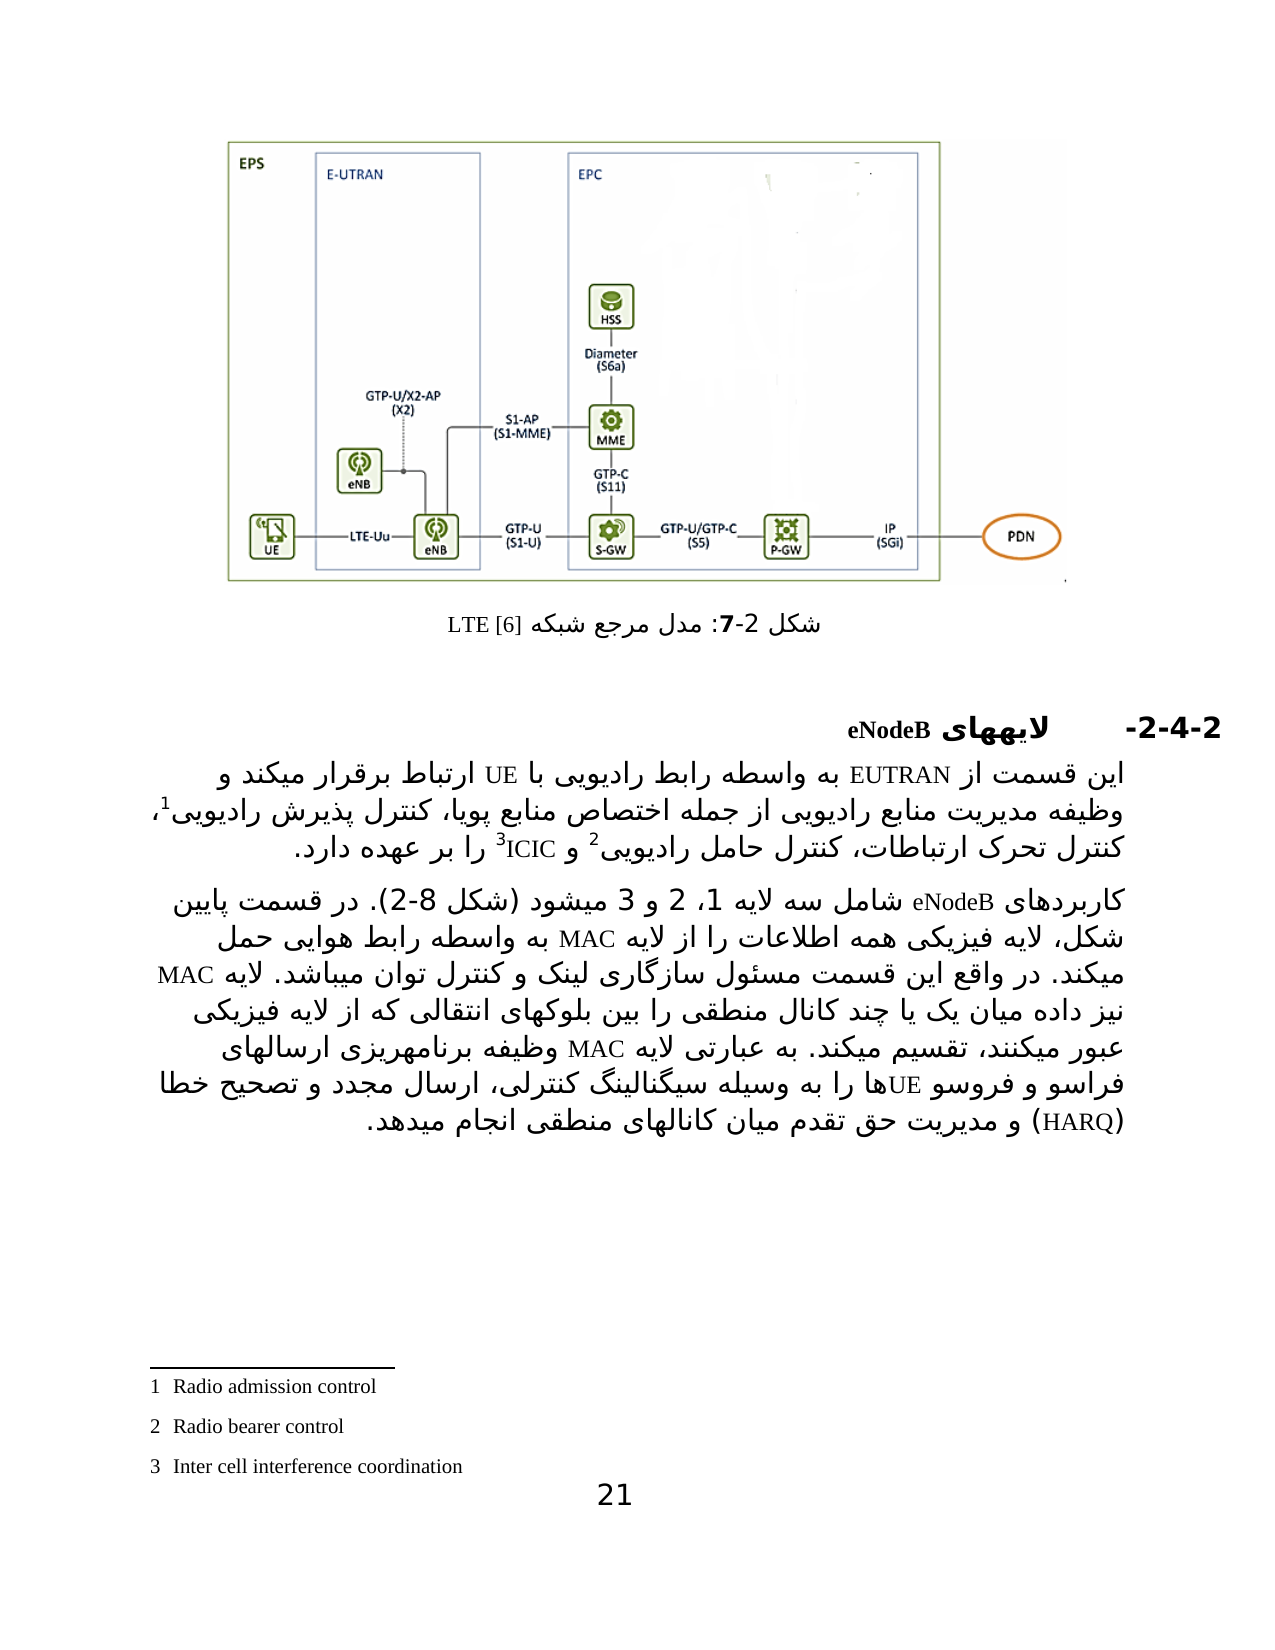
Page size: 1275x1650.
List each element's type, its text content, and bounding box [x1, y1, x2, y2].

picture [203, 131, 1071, 591]
subtitle لایه‎های eNodeB [150, 712, 1125, 746]
text این قسمت از EUTRAN به واسطه رابط رادیویی با UE ارتباط برقرار می‎کند و وظیفه مدیریت منابع رادیویی از جمله اختصاص منابع پویا، کنترل پذیرش رادیویی، کنترل تحرک ارتباطات، کنترل حامل رادیویی و ICIC را بر عهده دارد. [150, 757, 1125, 864]
